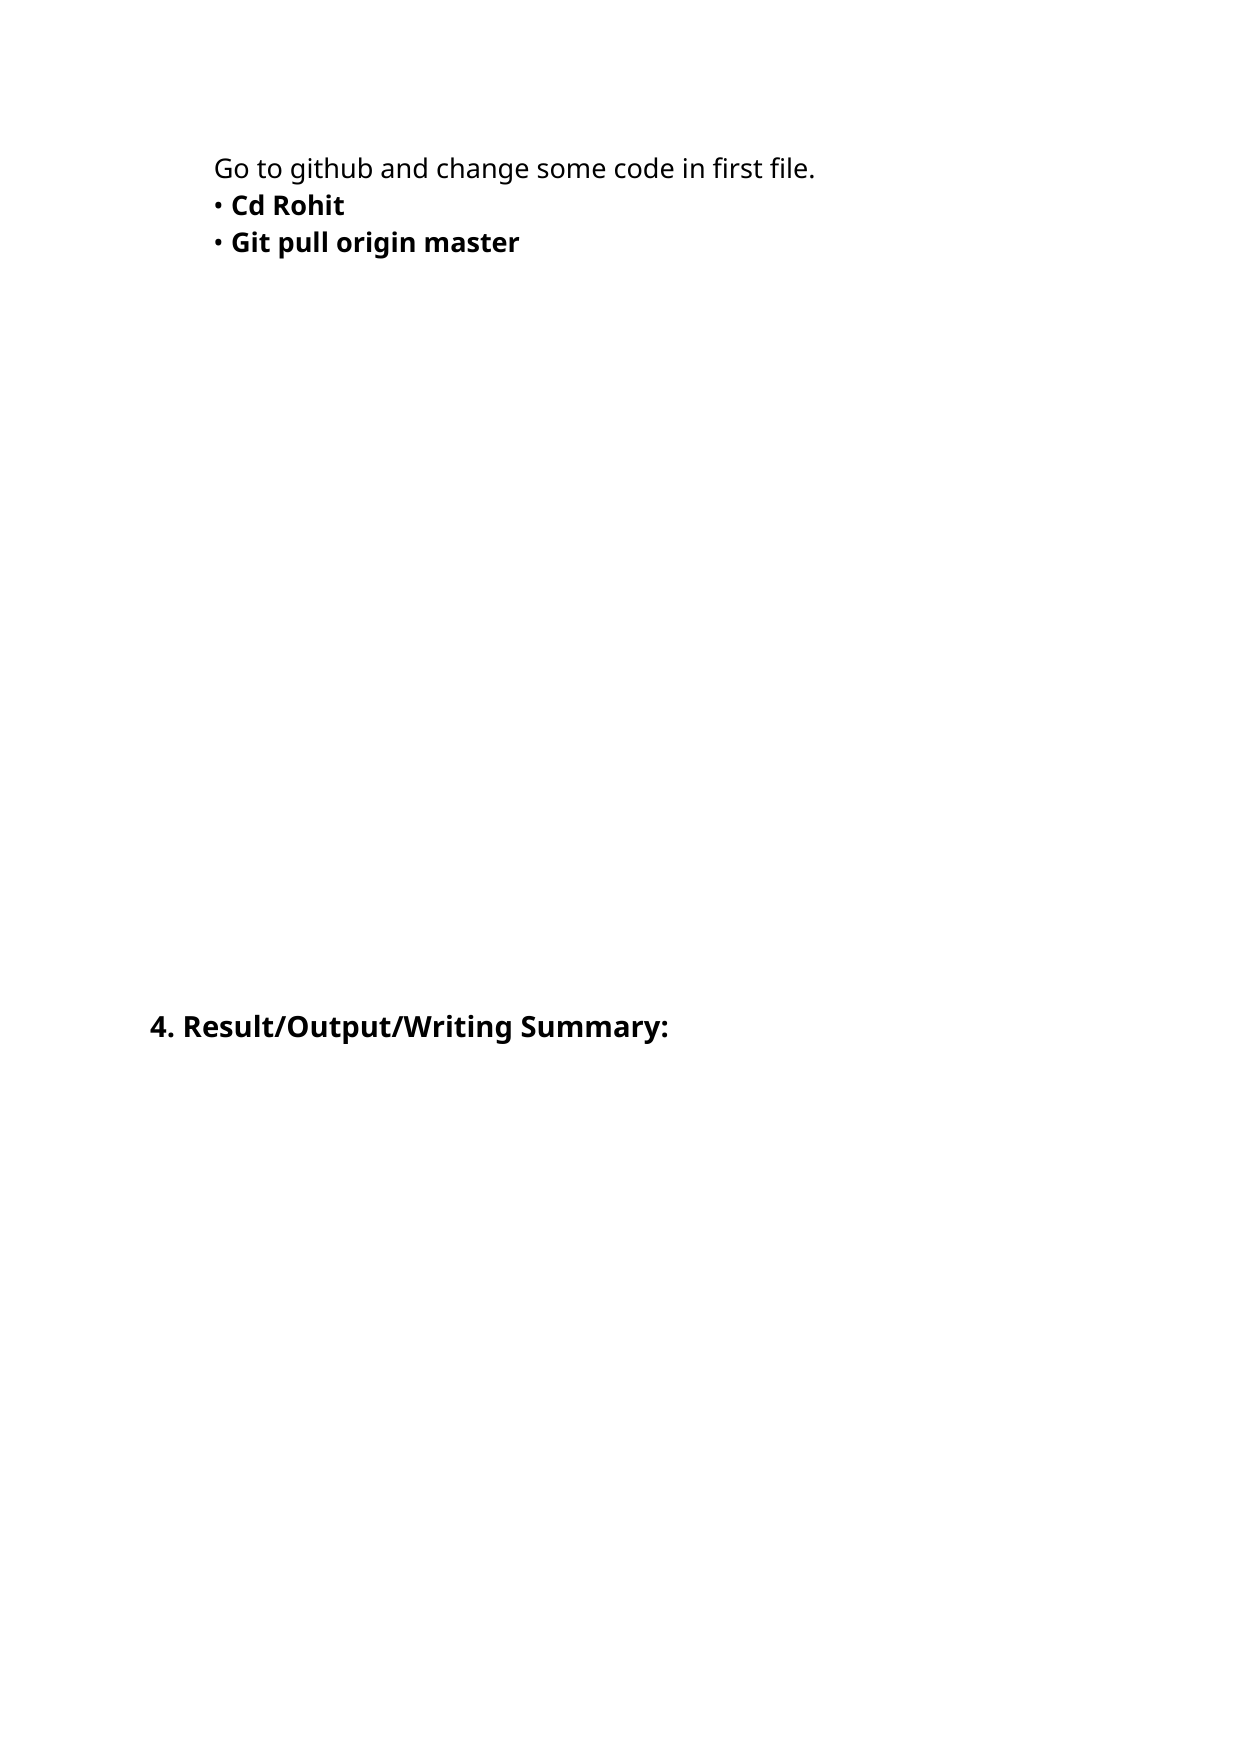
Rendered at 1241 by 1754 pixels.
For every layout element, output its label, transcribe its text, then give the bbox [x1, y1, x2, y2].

text 4. Result/Output/Writing Summary: [150, 1006, 1090, 1046]
text • Cd Rohit [150, 187, 1090, 224]
text • Git pull origin master [150, 224, 1090, 261]
text Go to github and change some code in first file. [150, 150, 1090, 187]
